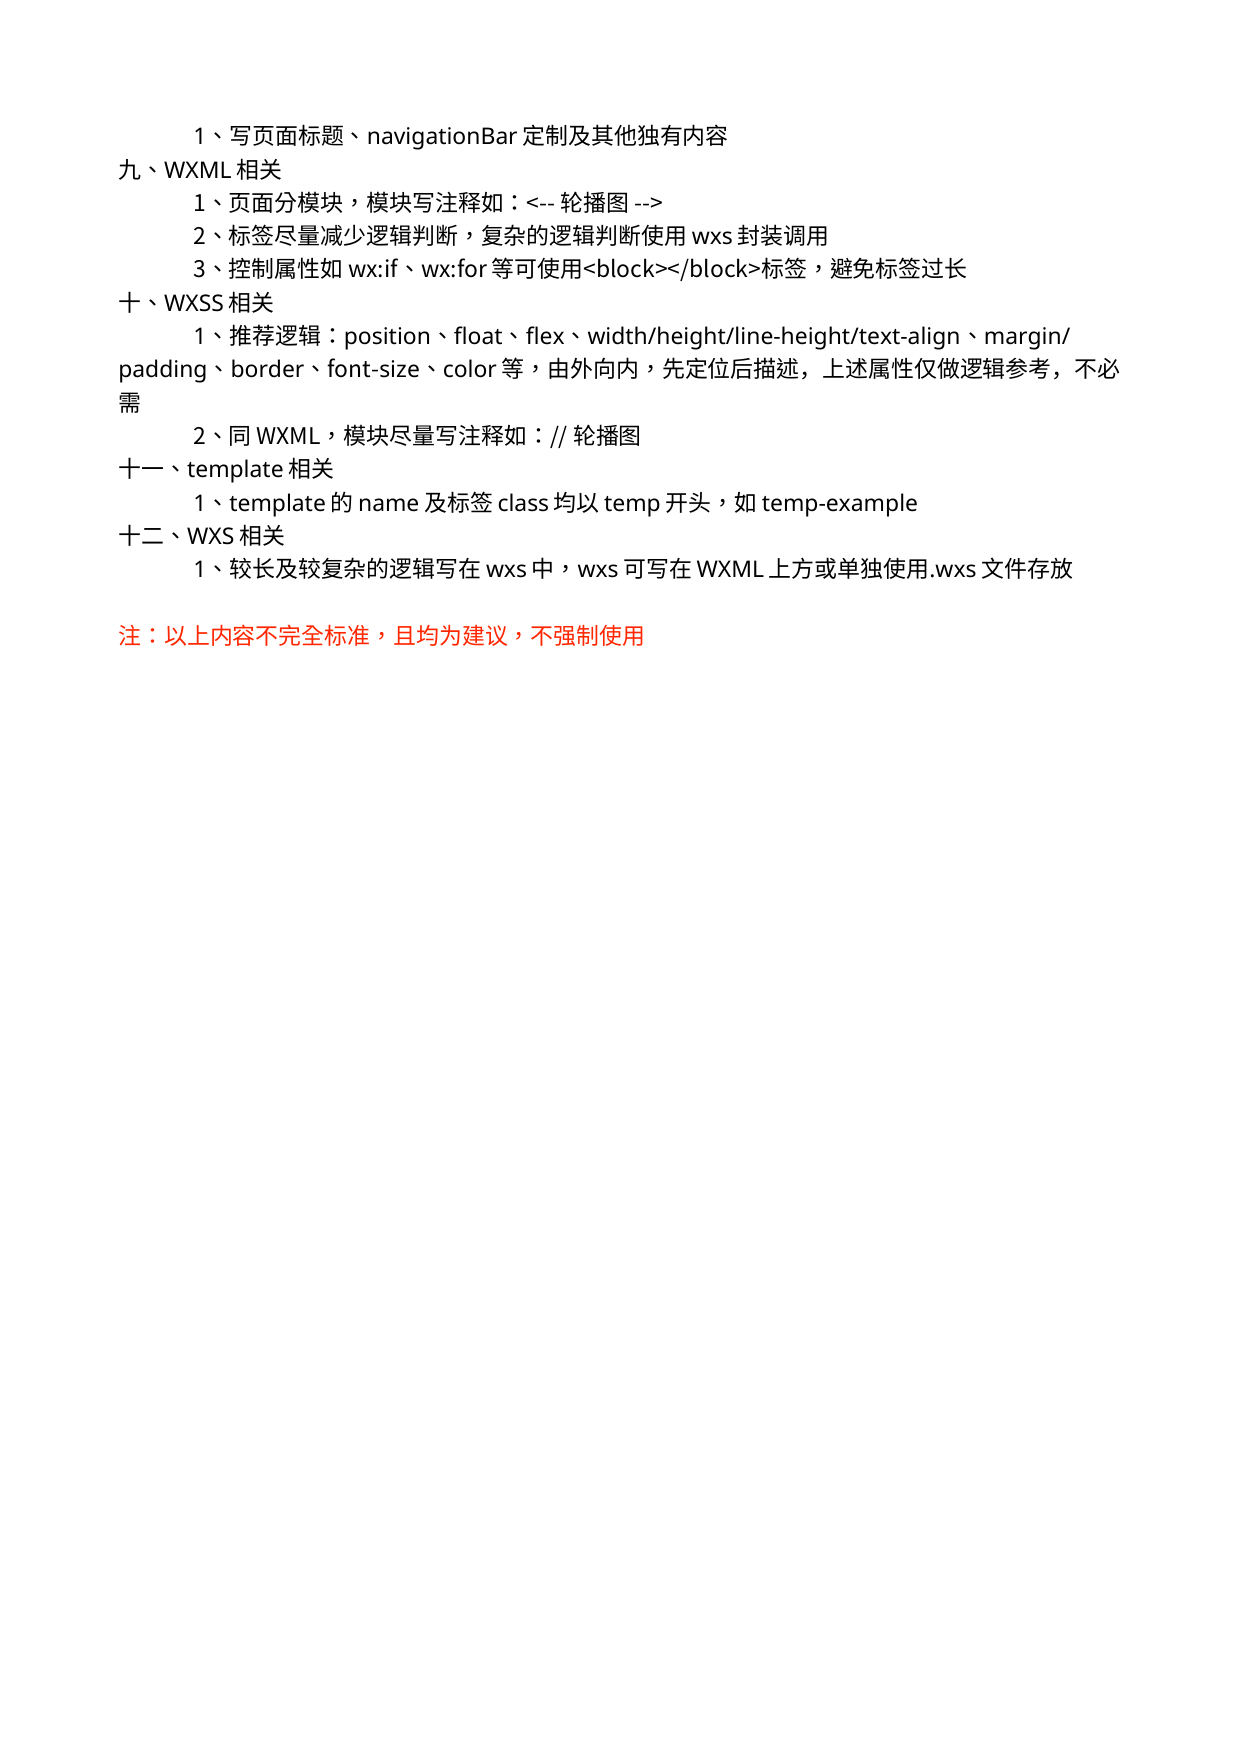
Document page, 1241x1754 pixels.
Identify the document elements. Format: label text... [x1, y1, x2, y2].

text 1、页面分模块，模块写注释如：<-- 轮播图 --> [118, 185, 1122, 218]
text 注：以上内容不完全标准，且均为建议，不强制使用 [118, 618, 1122, 651]
text 2、同WXML，模块尽量写注释如：// 轮播图 [118, 418, 1122, 451]
text 1、template的name及标签class均以temp开头，如temp-example [118, 484, 1122, 518]
text 十一、template相关 [118, 451, 1122, 484]
text 十二、WXS相关 [118, 518, 1122, 551]
text 九、WXML相关 [118, 151, 1122, 185]
text 1、推荐逻辑：position、float、flex、width/height/line-height/text-align、margin/padding、border、font-size、color等，由外向内，先定位后描述，上述属性仅做逻辑参考，不必需 [118, 318, 1122, 418]
text 1、写页面标题、navigationBar定制及其他独有内容 [118, 118, 1122, 151]
text 3、控制属性如wx:if、wx:for等可使用<block></block>标签，避免标签过长 [118, 251, 1122, 284]
text 十、WXSS相关 [118, 284, 1122, 318]
text 1、较长及较复杂的逻辑写在wxs中，wxs可写在WXML上方或单独使用.wxs文件存放 [118, 551, 1122, 584]
text 2、标签尽量减少逻辑判断，复杂的逻辑判断使用wxs封装调用 [118, 218, 1122, 251]
